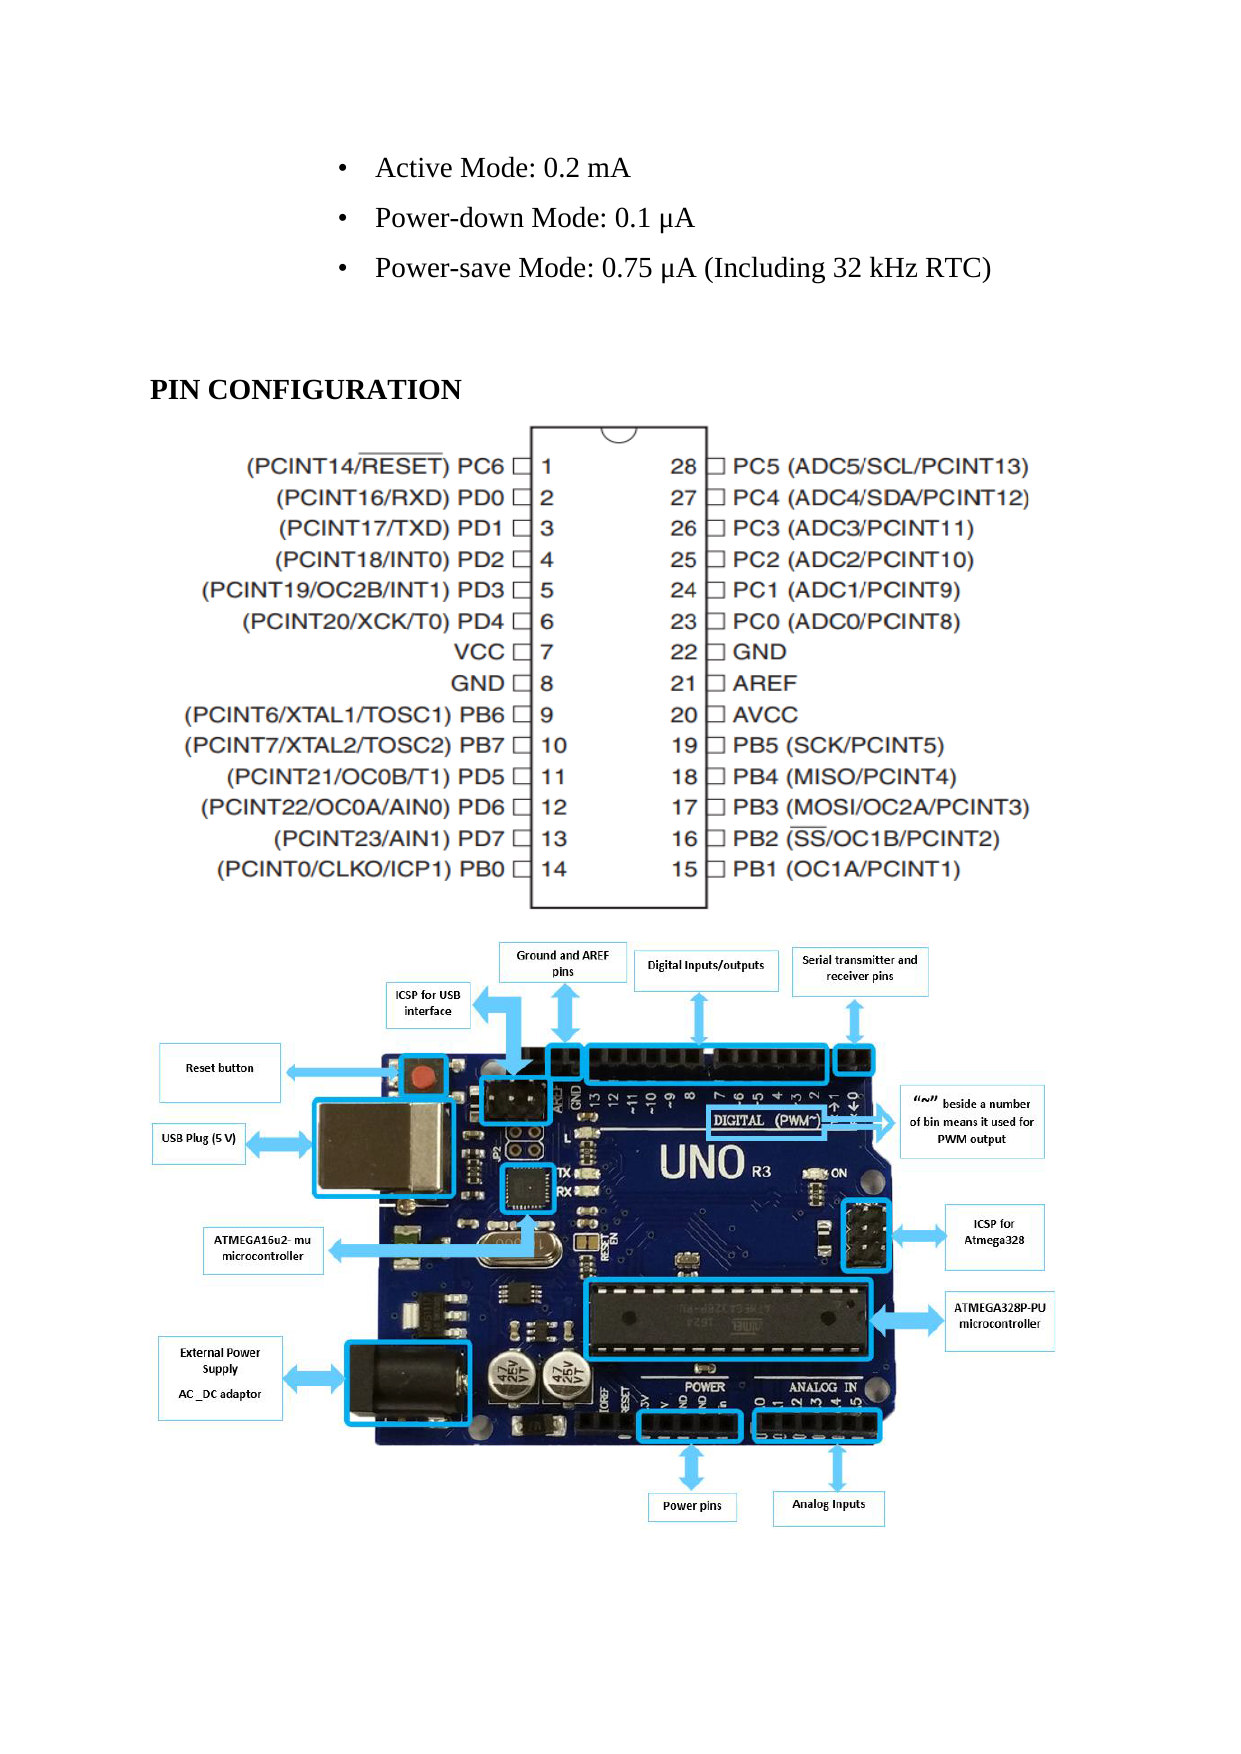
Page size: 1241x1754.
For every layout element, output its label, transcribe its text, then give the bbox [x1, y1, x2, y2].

list Active Mode: 0.2 mA [337, 150, 1090, 183]
text PIN CONFIGURATION [150, 372, 1090, 406]
list Power-down Mode: 0.1 μA [337, 200, 1090, 234]
list Power-save Mode: 0.75 μA (Including 32 kHz RTC) [337, 251, 1090, 284]
